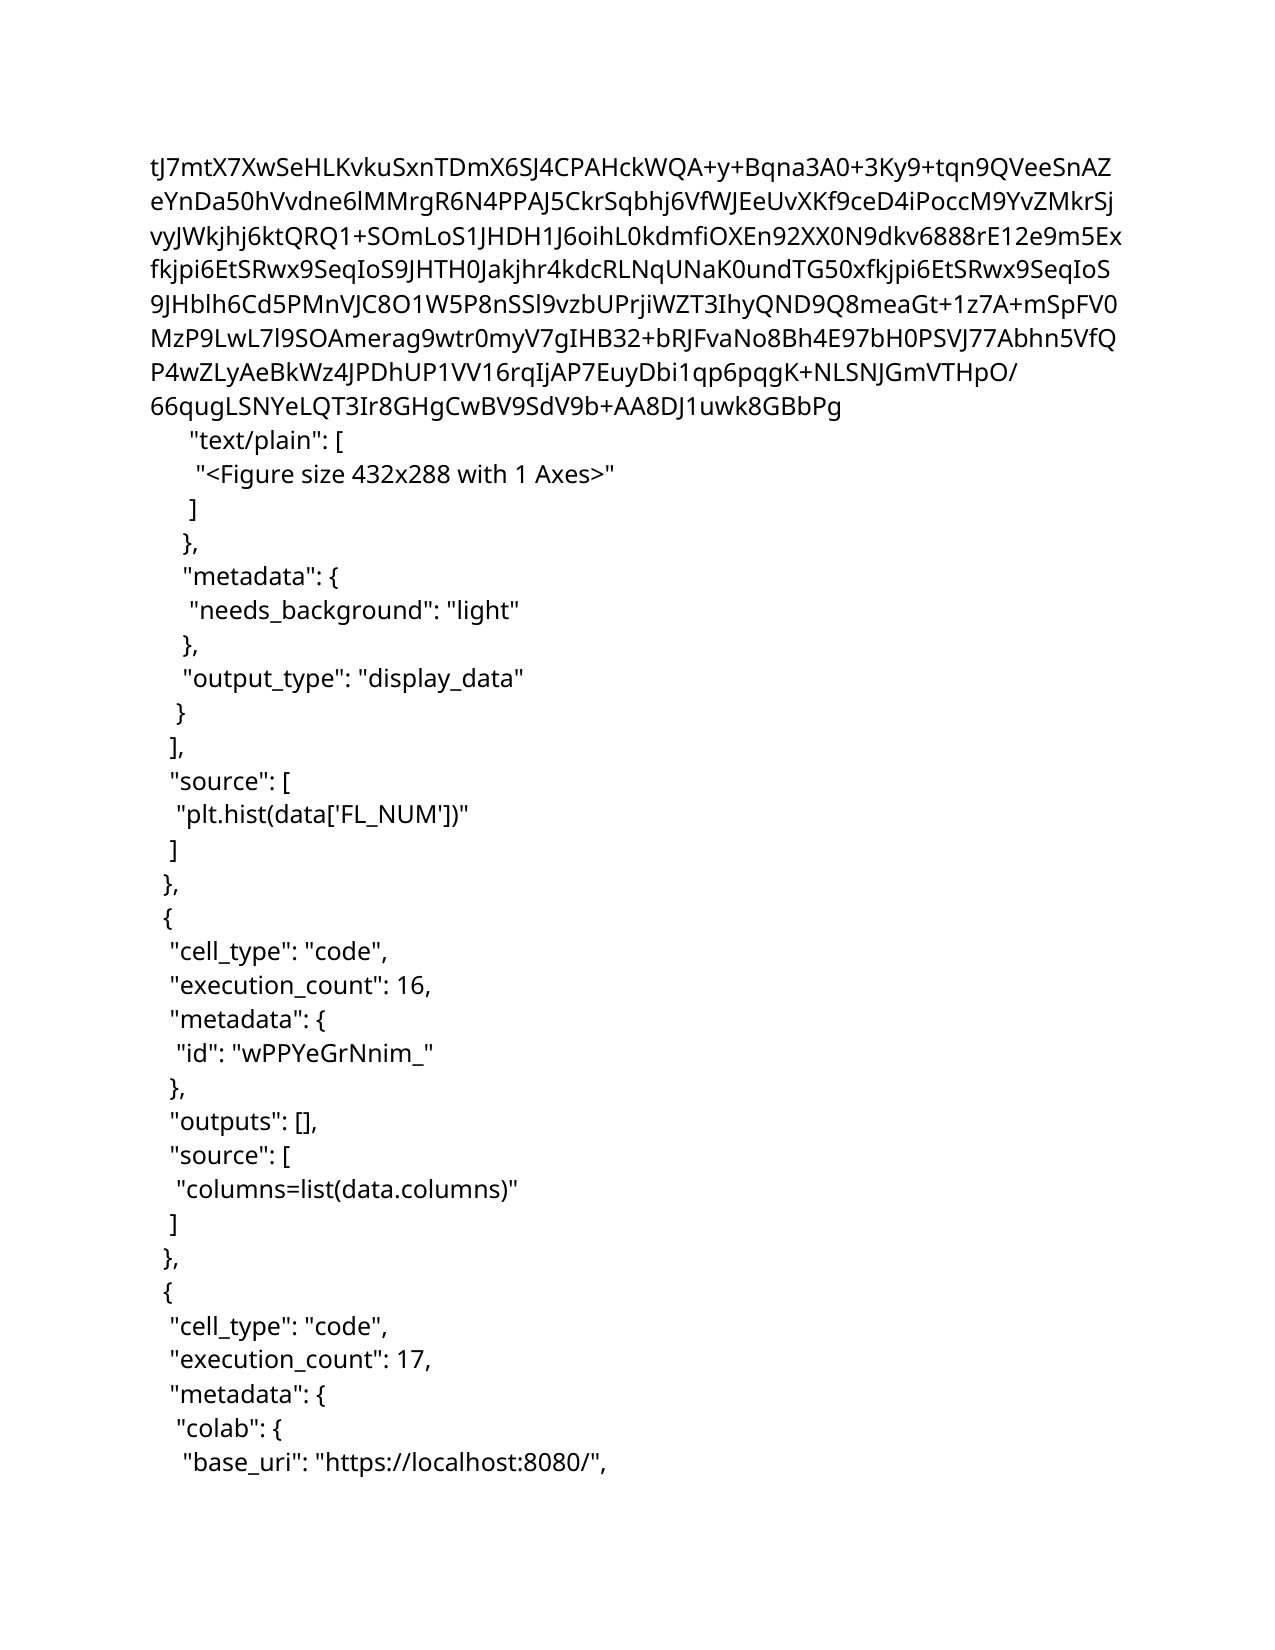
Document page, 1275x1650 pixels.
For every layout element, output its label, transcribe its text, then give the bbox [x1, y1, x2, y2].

text { [150, 1274, 1125, 1308]
text ] [150, 831, 1125, 865]
text "source": [ [150, 763, 1125, 797]
text "output_type": "display_data" [150, 661, 1125, 695]
text "text/plain": [ [150, 422, 1125, 457]
text "plt.hist(data['FL_NUM'])" [150, 797, 1125, 831]
text "execution_count": 17, [150, 1342, 1125, 1376]
text }, [150, 525, 1125, 559]
text "metadata": { [150, 1002, 1125, 1036]
text "source": [ [150, 1138, 1125, 1172]
text "columns=list(data.columns)" [150, 1172, 1125, 1206]
text { [150, 899, 1125, 933]
text } [150, 695, 1125, 729]
text "metadata": { [150, 1376, 1125, 1410]
text ], [150, 729, 1125, 763]
text "colab": { [150, 1410, 1125, 1444]
text "needs_background": "light" [150, 593, 1125, 627]
text }, [150, 865, 1125, 899]
text "outputs": [], [150, 1104, 1125, 1138]
text "execution_count": 16, [150, 967, 1125, 1002]
text "id": "wPPYeGrNnim_" [150, 1036, 1125, 1070]
text "cell_type": "code", [150, 933, 1125, 967]
text }, [150, 627, 1125, 661]
text }, [150, 1240, 1125, 1274]
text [150, 150, 1125, 422]
text "metadata": { [150, 559, 1125, 593]
text "<Figure size 432x288 with 1 Axes>" [150, 457, 1125, 491]
text "base_uri": "https://localhost:8080/", [150, 1444, 1125, 1478]
text }, [150, 1070, 1125, 1104]
text "cell_type": "code", [150, 1308, 1125, 1342]
text ] [150, 491, 1125, 525]
text ] [150, 1206, 1125, 1240]
